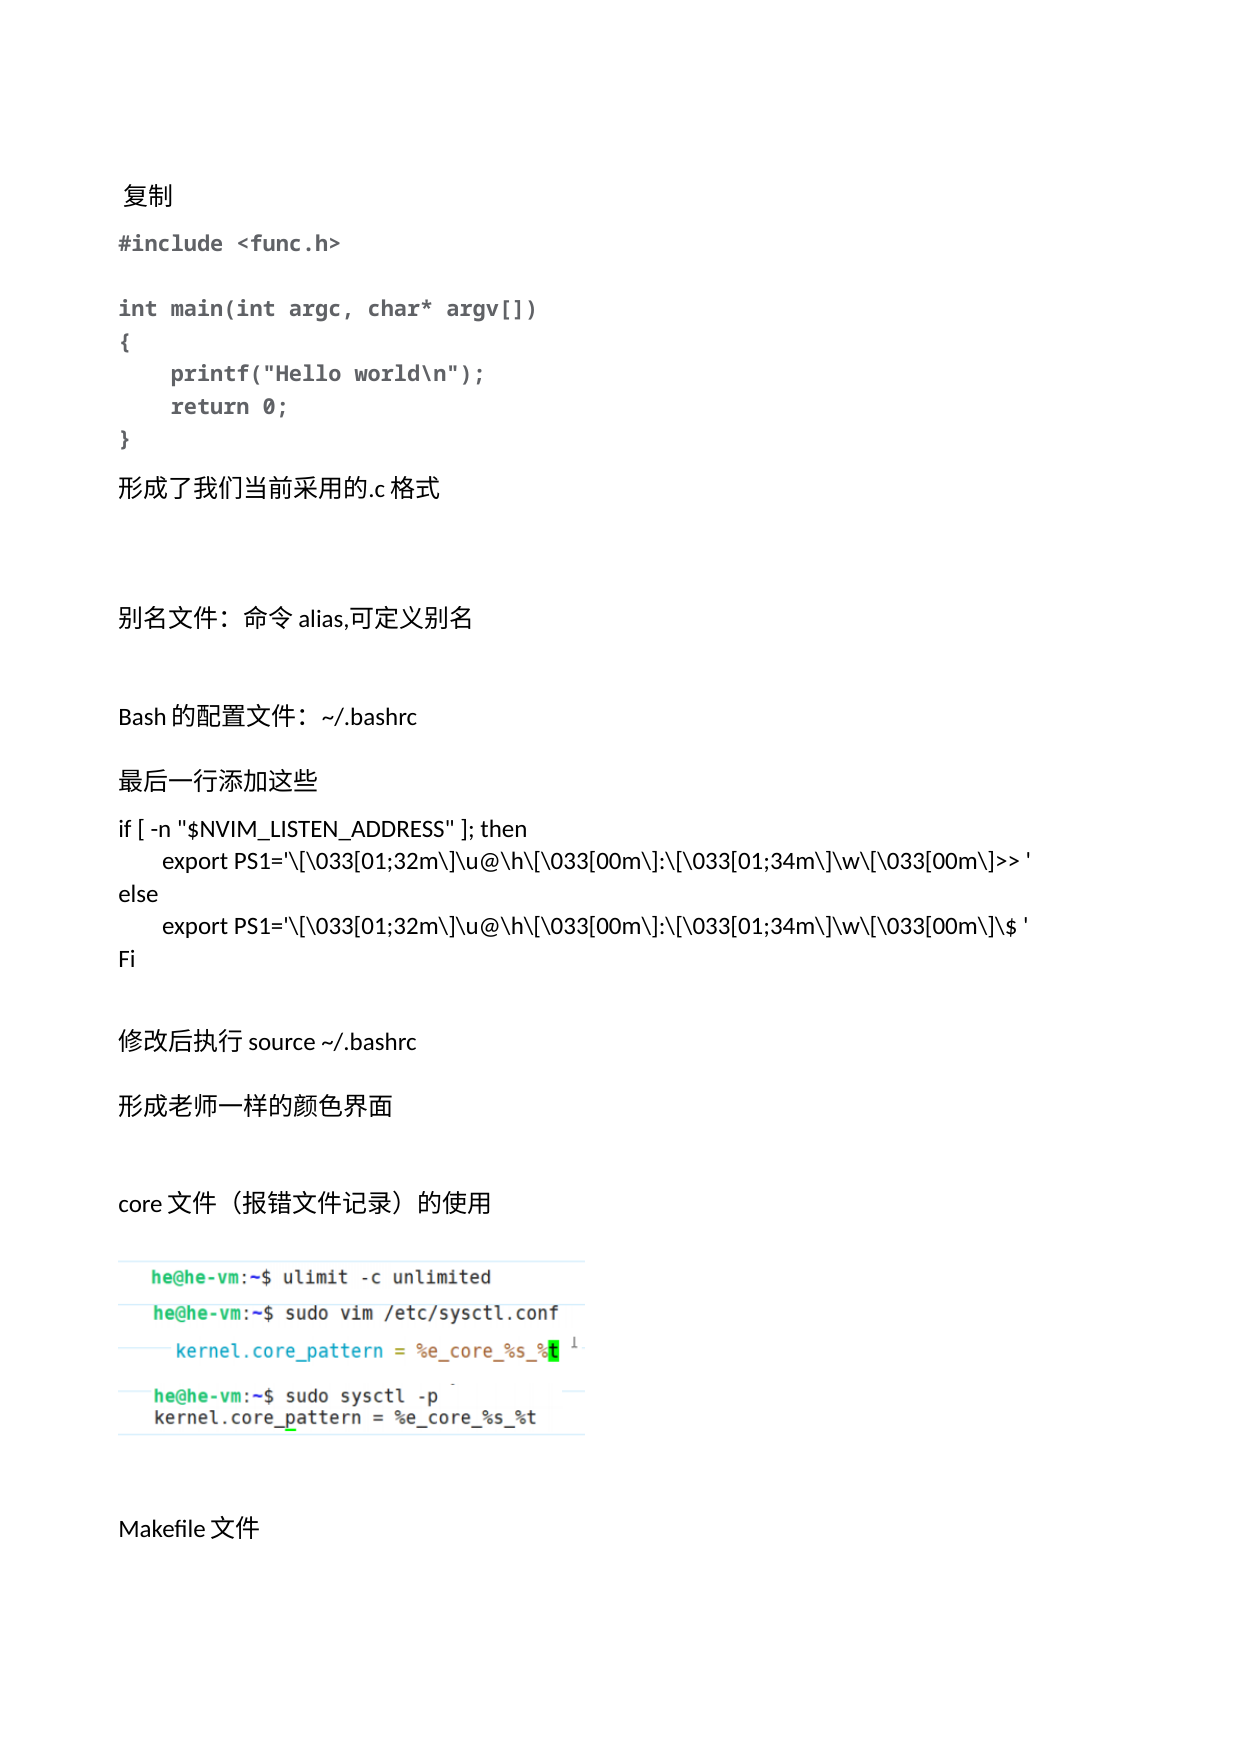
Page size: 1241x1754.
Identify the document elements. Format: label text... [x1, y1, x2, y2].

list 复制 [118, 162, 1122, 227]
text core文件（报错文件记录）的使用 [118, 1169, 1122, 1234]
picture [118, 1234, 585, 1451]
list 形成了我们当前采用的.c格式 [118, 454, 1122, 519]
text } [118, 422, 1122, 454]
text Fi [118, 942, 1122, 974]
text else [118, 877, 1122, 909]
text int main(int argc, char* argv[]) [118, 292, 1122, 324]
text 形成老师一样的颜色界面 [118, 1072, 1122, 1137]
list 别名文件：命令alias,可定义别名 [118, 584, 1122, 649]
text Makefile文件 [118, 1494, 1122, 1559]
text #include <func.h> [118, 227, 1122, 259]
text 修改后执行source ~/.bashrc [118, 1007, 1122, 1072]
text { [118, 324, 1122, 357]
text export PS1='\[\033[01;32m\]\u@\h\[\033[00m\]:\[\033[01;34m\]\w\[\033[00m\]>> ' [118, 844, 1122, 877]
text printf("Hello world\n"); [118, 357, 1122, 389]
text return 0; [118, 389, 1122, 422]
list Bash的配置文件：~/.bashrc [118, 682, 1122, 747]
text export PS1='\[\033[01;32m\]\u@\h\[\033[00m\]:\[\033[01;34m\]\w\[\033[00m\]\$ ' [118, 909, 1122, 942]
list 最后一行添加这些 [118, 747, 1122, 812]
text if [ -n "$NVIM_LISTEN_ADDRESS" ]; then [118, 812, 1122, 844]
